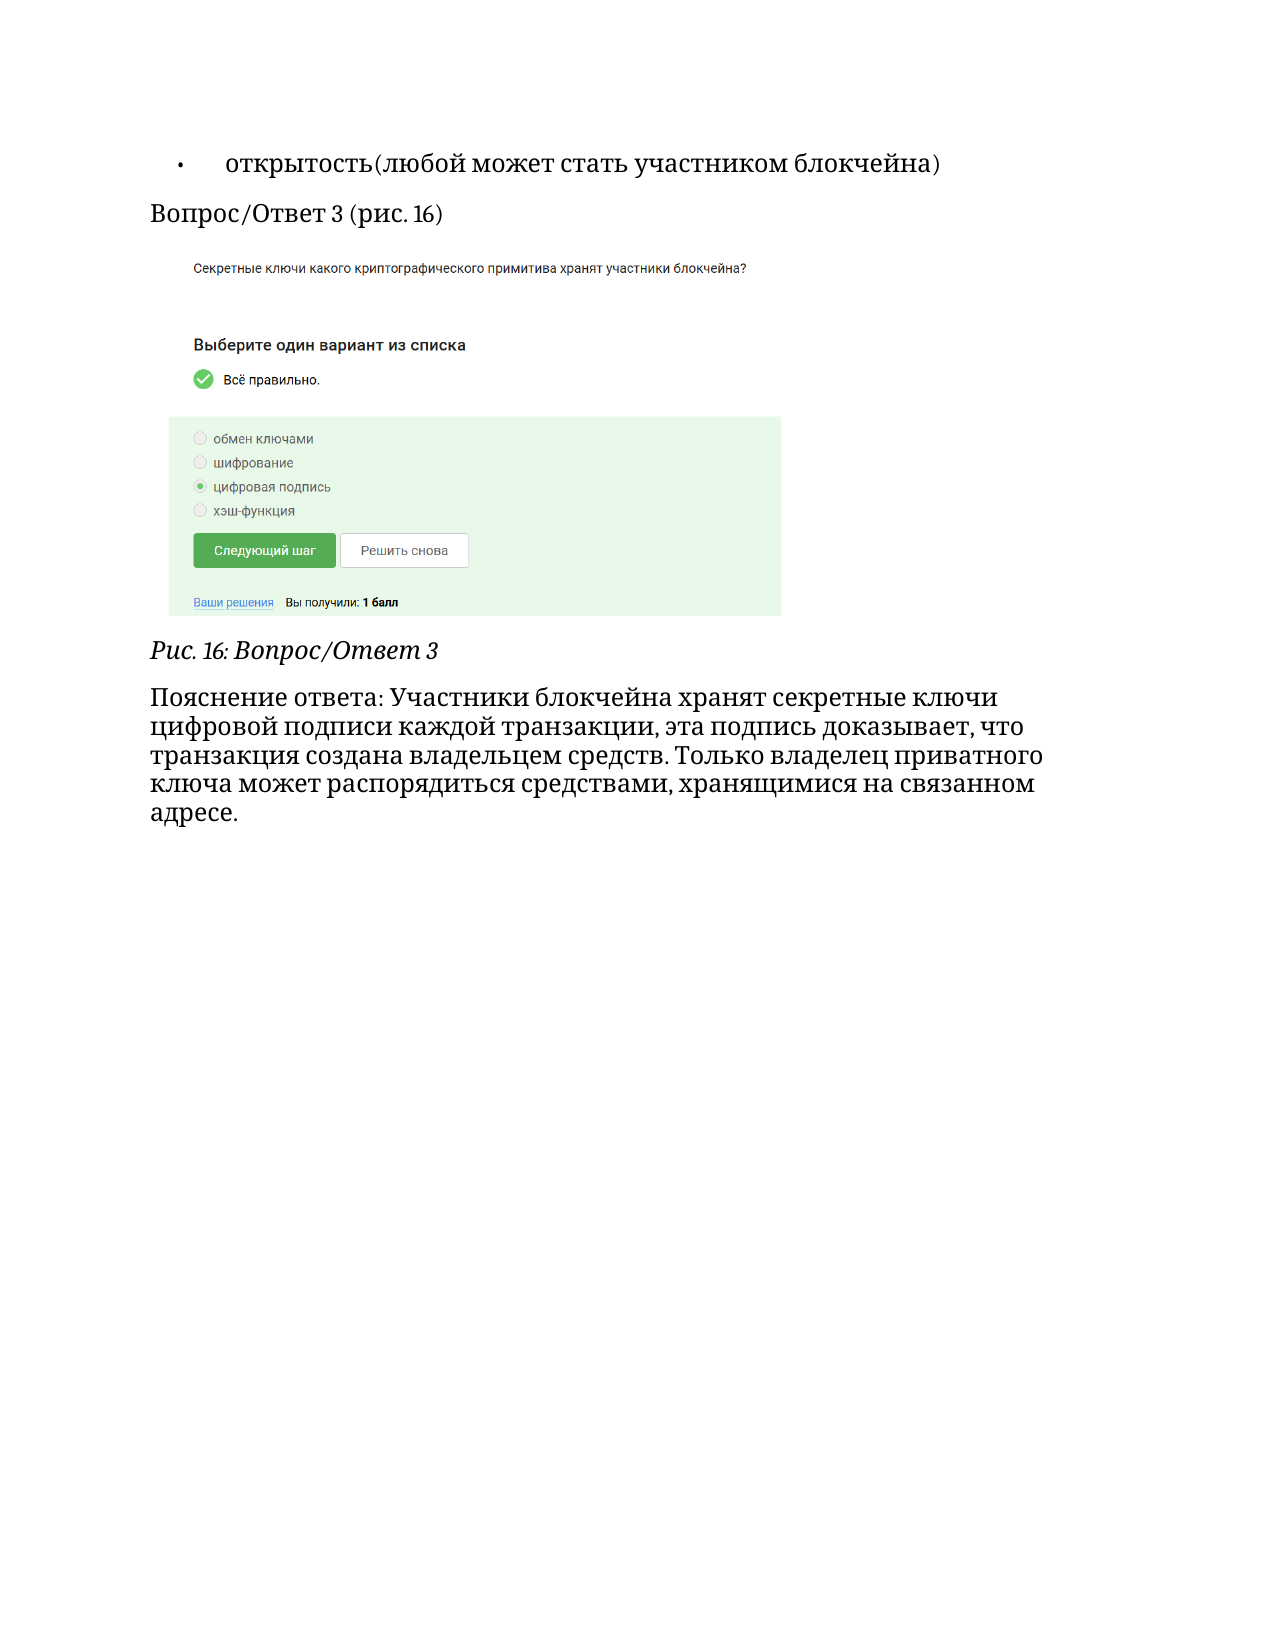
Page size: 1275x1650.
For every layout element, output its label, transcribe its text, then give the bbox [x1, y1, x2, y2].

text Вопрос/Ответ 3 (рис. 16) [150, 199, 1125, 228]
text Пояснение ответа: Участники блокчейна хранят секретные ключи цифровой подписи каждой транзакции, эта подпись доказывает, что транзакция создана владельцем средств. Только владелец приватного ключа может распорядиться средствами, хранящимися на связанном адресе. [150, 684, 1125, 828]
list открытость(любой может стать участником блокчейна) [175, 150, 1125, 179]
picture [168, 247, 782, 616]
text Рис. 16: Вопрос/Ответ 3 [150, 637, 1125, 665]
